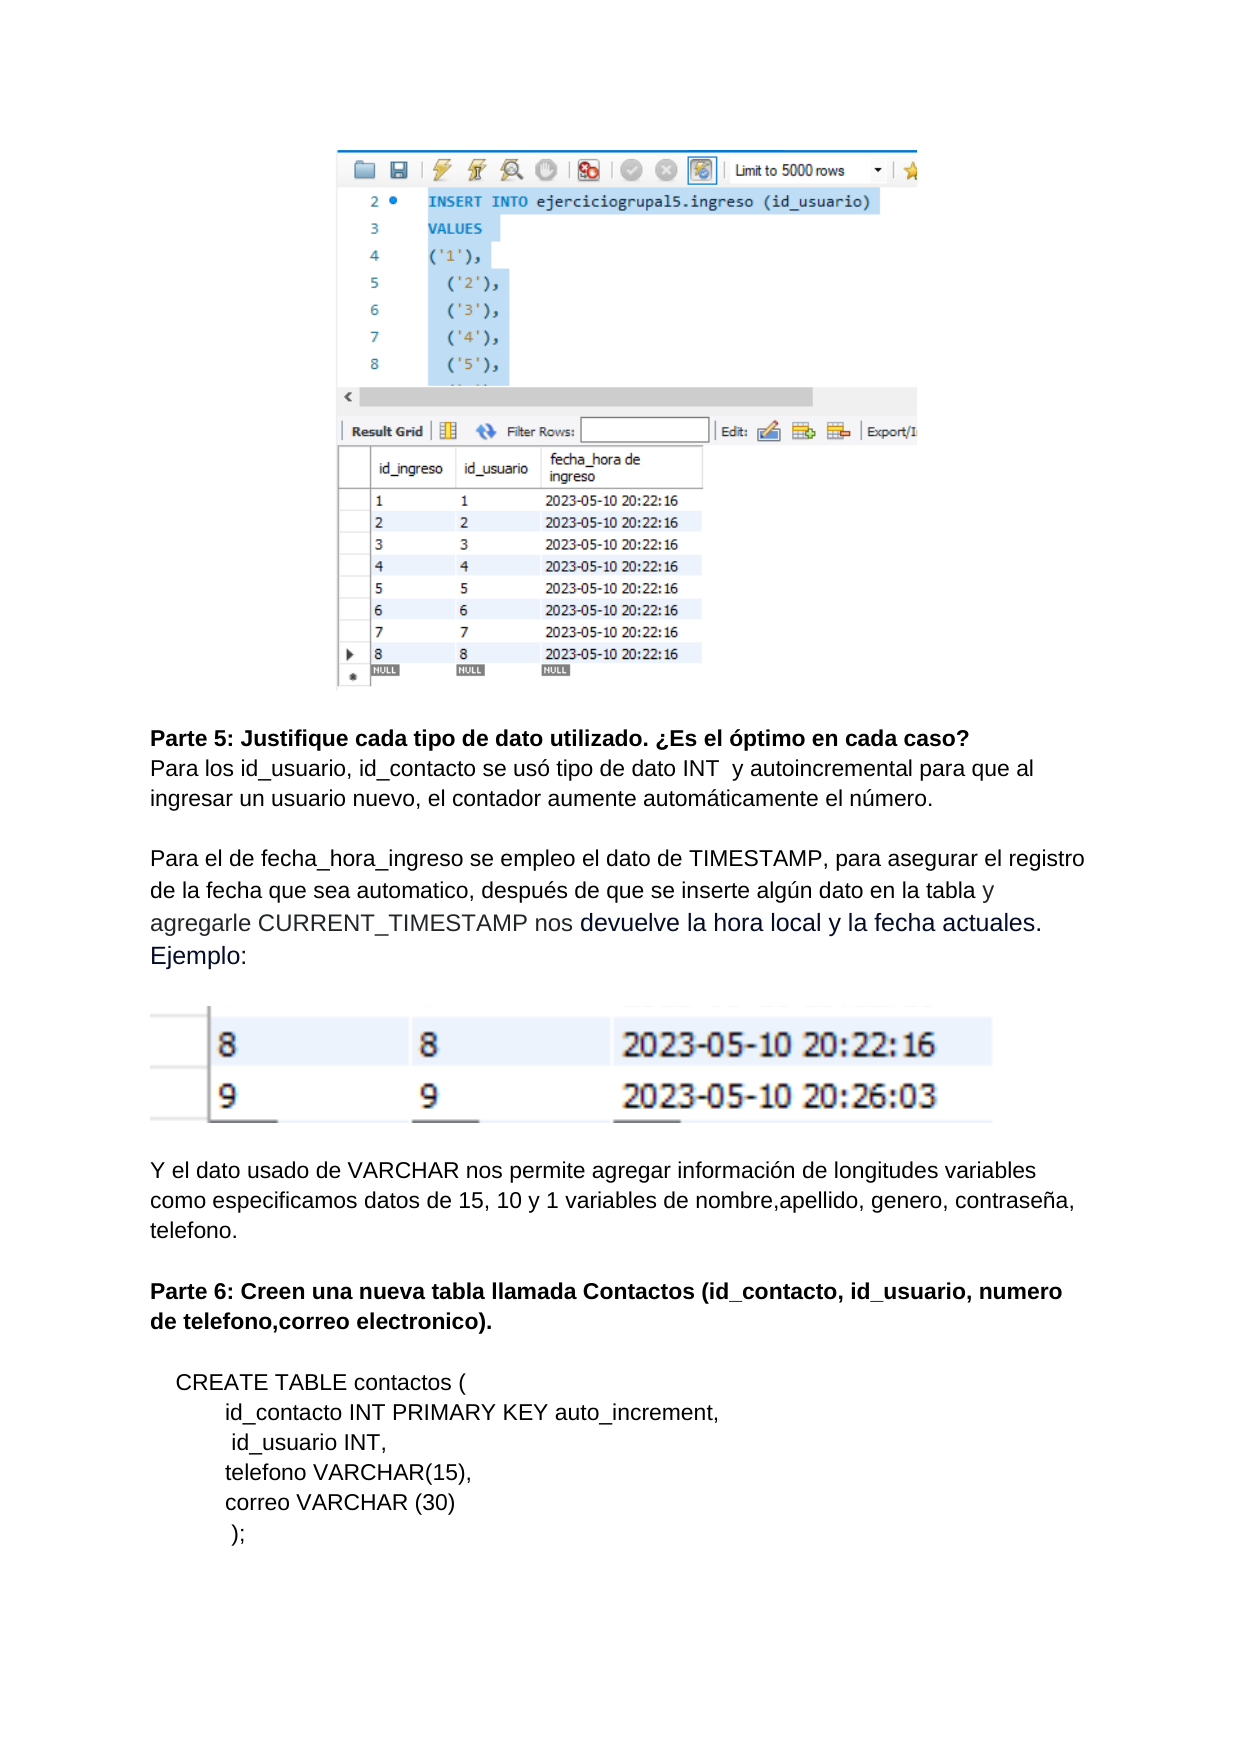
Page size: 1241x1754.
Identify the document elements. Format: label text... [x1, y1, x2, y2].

text Para los id_usuario, id_contacto se usó tipo de dato INT y autoincremental para que al ingresar un usuario nuevo, el contador aumente automáticamente el número. [150, 755, 1090, 811]
text Para el de fecha_hora_ingreso se empleo el dato de TIMESTAMP, para asegurar el registro de la fecha que sea automatico, después de que se inserte algún dato en la tabla y agregarle CURRENT_TIMESTAMP nos devuelve la hora local y la fecha actuales. Ejemplo: [150, 845, 1090, 969]
text id_contacto INT PRIMARY KEY auto_increment, [150, 1399, 1090, 1425]
text Parte 5: Justifique cada tipo de dato utilizado. ¿Es el óptimo en cada caso? [150, 724, 1090, 751]
text Y el dato usado de VARCHAR nos permite agregar información de longitudes variables como especificamos datos de 15, 10 y 1 variables de nombre,apellido, genero, contraseña, telefono. [150, 1157, 1090, 1244]
text CREATE TABLE contactos ( [150, 1368, 1090, 1395]
text correo VARCHAR (30) [150, 1489, 1090, 1516]
picture [150, 1006, 1044, 1123]
text ); [150, 1519, 1090, 1546]
picture [335, 150, 918, 691]
text telefono VARCHAR(15), [150, 1459, 1090, 1486]
text Parte 6: Creen una nueva tabla llamada Contactos (id_contacto, id_usuario, numero de telefono,correo electronico). [150, 1278, 1090, 1334]
text id_usuario INT, [150, 1429, 1090, 1455]
